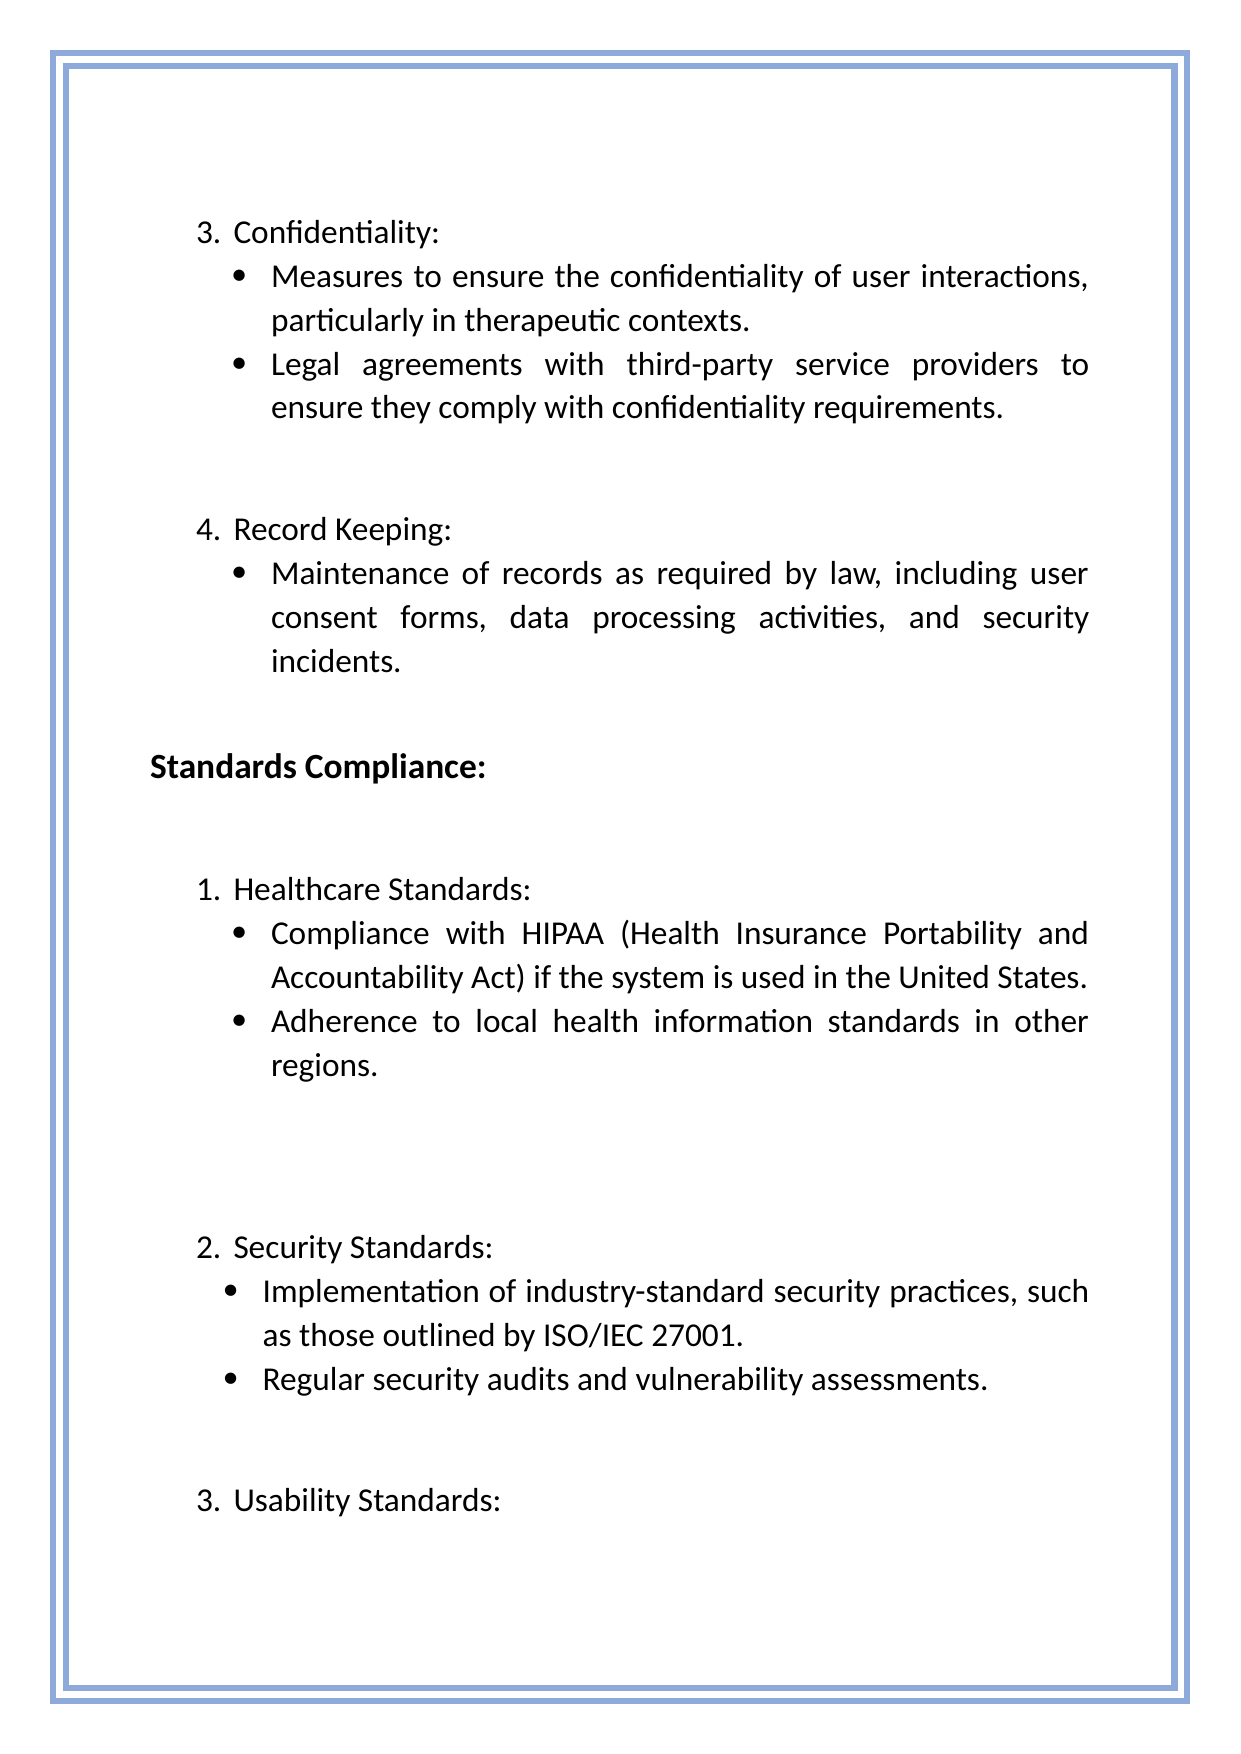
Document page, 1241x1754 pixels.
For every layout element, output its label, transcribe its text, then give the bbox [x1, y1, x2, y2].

list Implementation of industry-standard security practices, such as those outlined by ISO/IEC 27001. [225, 1270, 1090, 1354]
list Maintenance of records as required by law, including user consent forms, data processing activities, and security incidents. [233, 552, 1090, 680]
list Legal agreements with third-party service providers to ensure they comply with confidentiality requirements. [233, 342, 1090, 427]
list Usability Standards: [196, 1479, 1090, 1520]
text Standards Compliance: [150, 744, 1090, 787]
list Security Standards: [196, 1226, 1090, 1267]
list Measures to ensure the confidentiality of user interactions, particularly in therapeutic contexts. [233, 254, 1090, 339]
list Record Keeping: [196, 508, 1090, 548]
list Confidentiality: [196, 211, 1090, 251]
list Compliance with HIPAA (Health Insurance Portability and Accountability Act) if the system is used in the United States. [233, 912, 1090, 997]
list Healthcare Standards: [196, 868, 1090, 909]
list Adherence to local health information standards in other regions. [233, 1000, 1090, 1085]
list Regular security audits and vulnerability assessments. [225, 1358, 1090, 1398]
